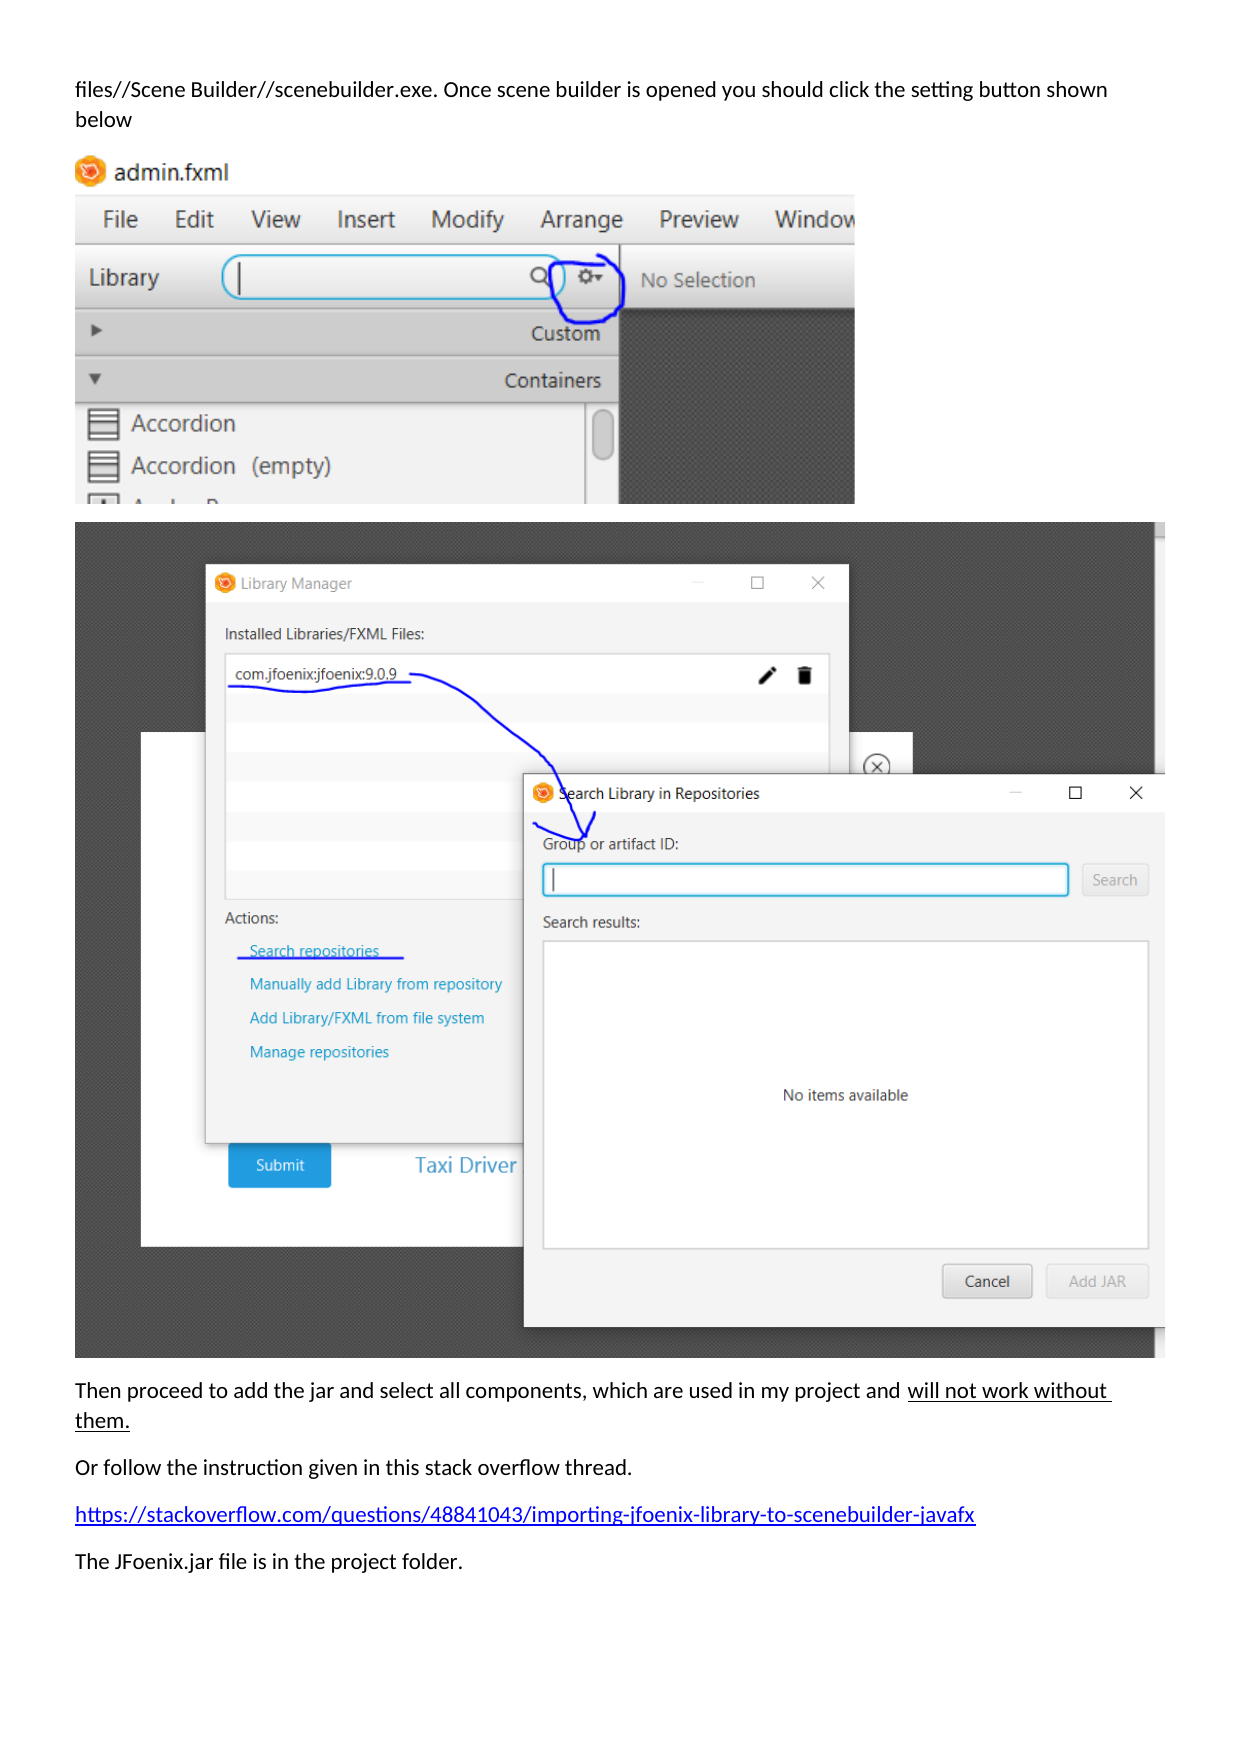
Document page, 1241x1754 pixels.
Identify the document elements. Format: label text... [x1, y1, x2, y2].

text Or follow the instruction given in this stack overflow thread. [75, 1453, 1165, 1482]
picture [75, 522, 1166, 1358]
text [75, 75, 1165, 133]
text https://stackoverflow.com/questions/48841043/importing-jfoenix-library-to-scenebuilder-javafx [75, 1500, 1165, 1528]
text The JFoenix.jar file is in the project folder. [75, 1547, 1165, 1575]
picture [75, 152, 855, 504]
text Then proceed to add the jar and select all components, which are used in my project and will not work without them. [75, 1376, 1165, 1435]
